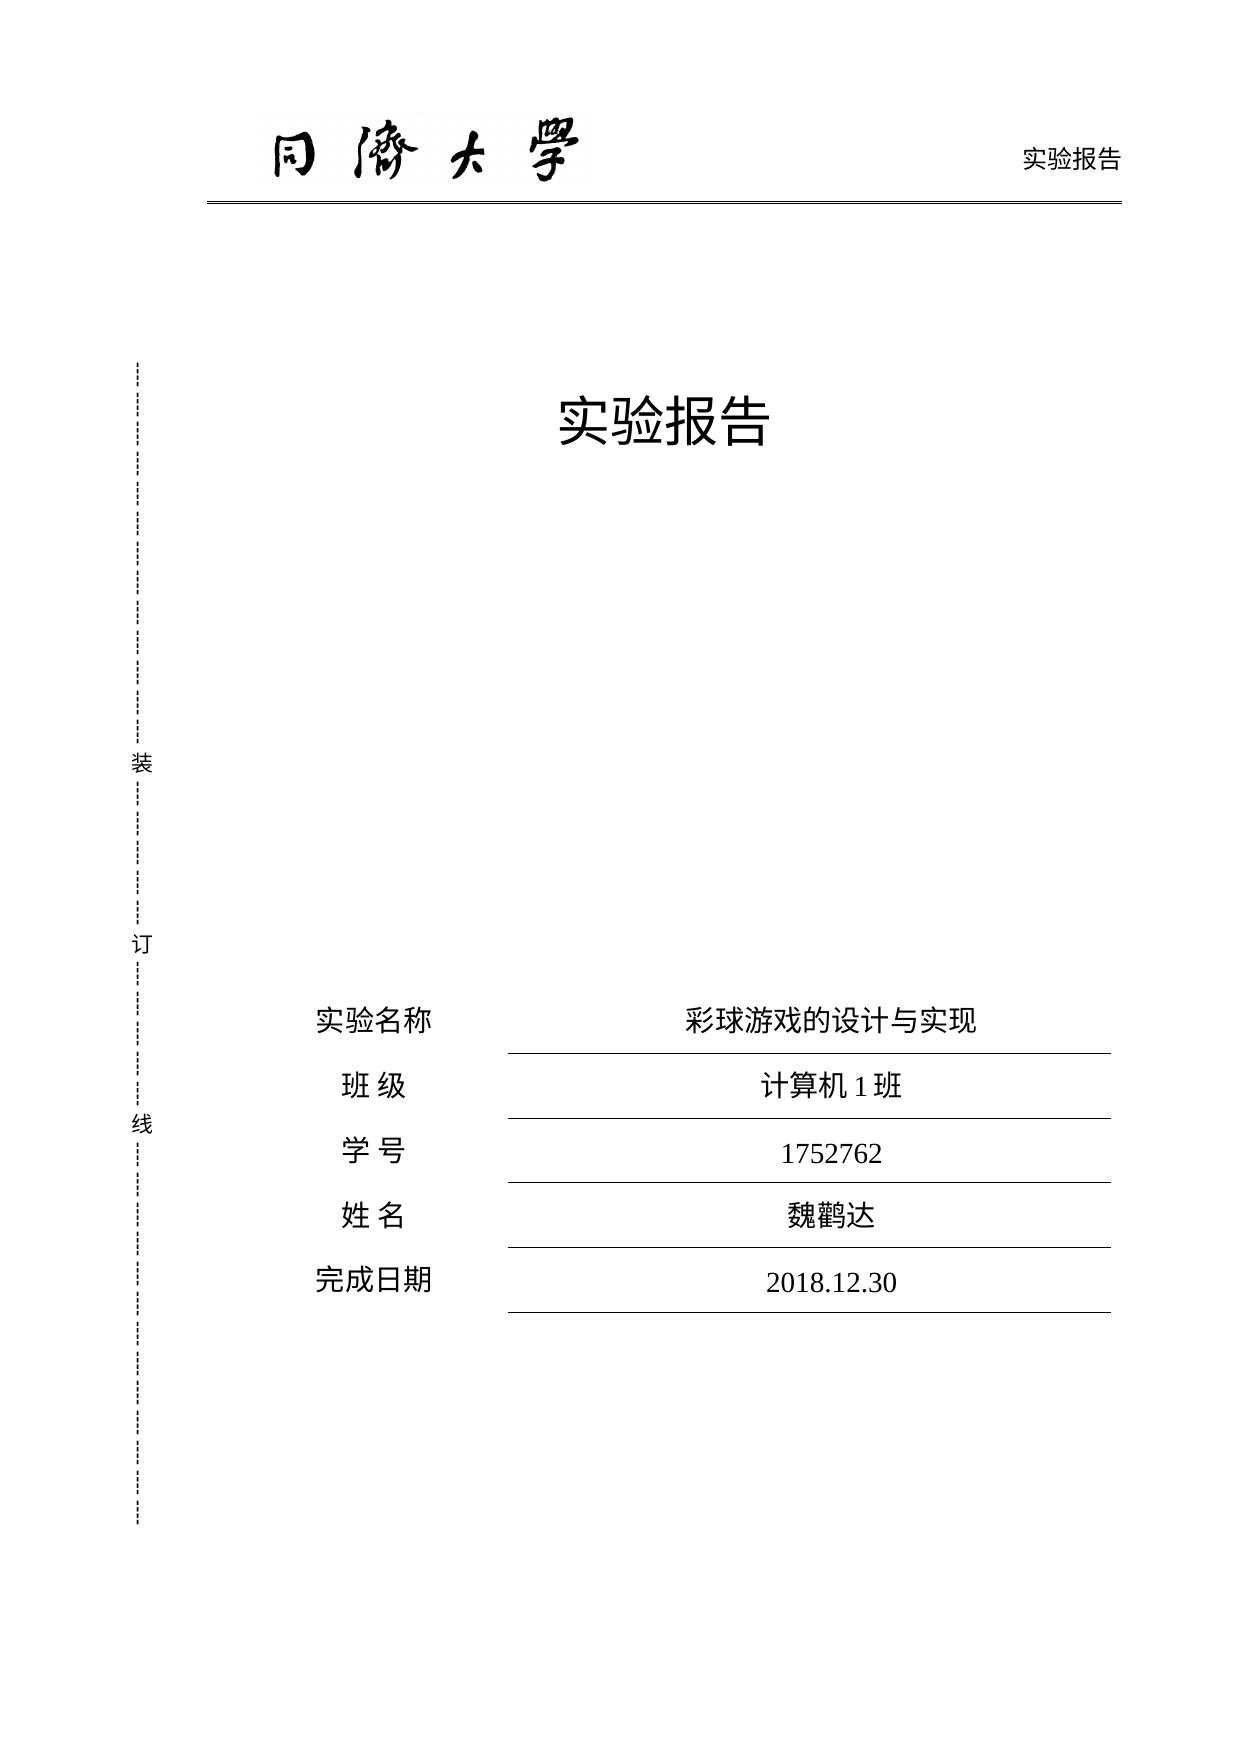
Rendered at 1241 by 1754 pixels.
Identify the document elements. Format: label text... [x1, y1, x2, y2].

table_cell 2018.12.30 [508, 1248, 1111, 1312]
table_header 实验名称 [196, 988, 508, 1053]
table_cell 姓 名 [196, 1182, 508, 1247]
table_cell 学 号 [196, 1118, 508, 1182]
table_cell 完成日期 [196, 1247, 508, 1312]
picture [251, 109, 598, 188]
text 实验报告 [207, 379, 1122, 457]
table_cell 班 级 [196, 1053, 508, 1117]
table_cell 魏鹳达 [508, 1183, 1111, 1247]
table_cell 计算机1班 [508, 1054, 1111, 1117]
table_cell 1752762 [508, 1119, 1111, 1182]
table_header 彩球游戏的设计与实现 [508, 988, 1111, 1053]
